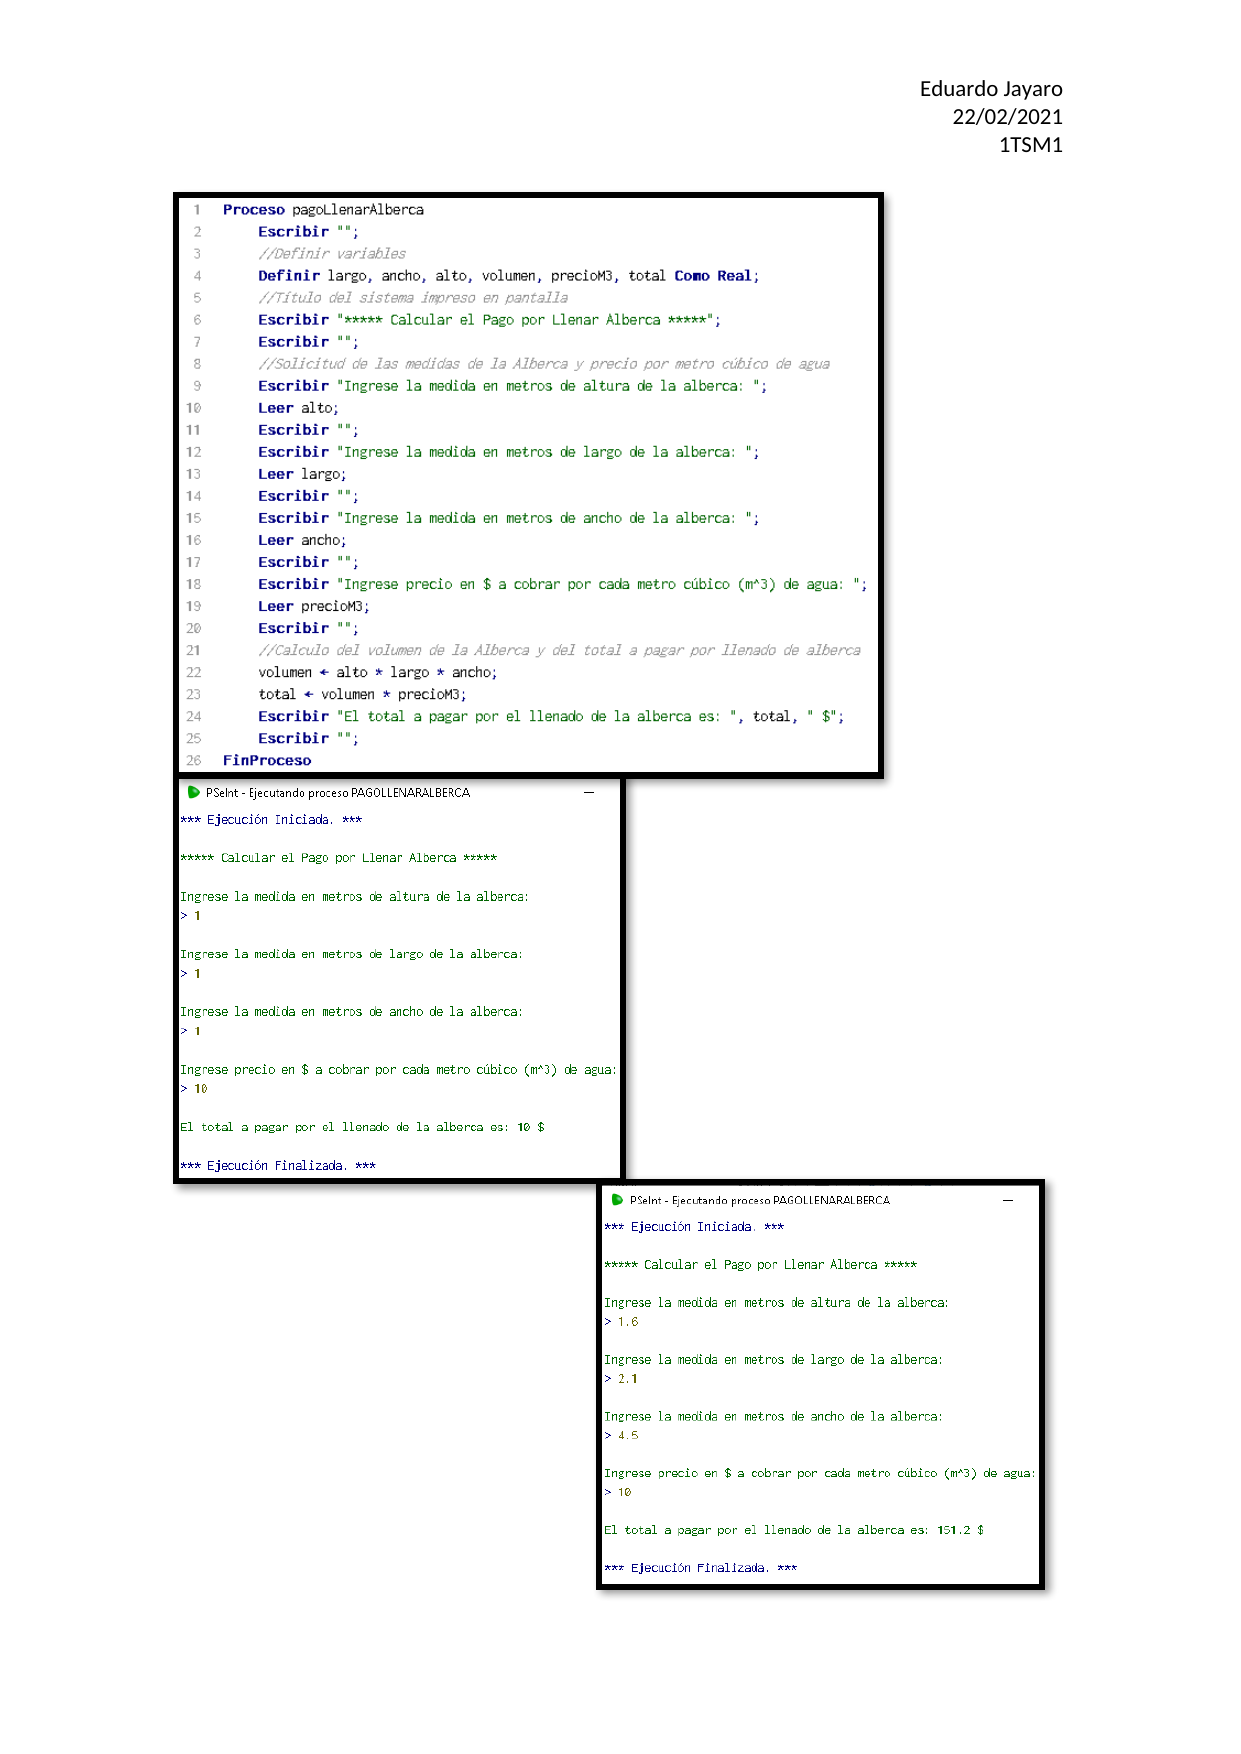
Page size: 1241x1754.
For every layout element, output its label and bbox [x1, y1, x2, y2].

picture [602, 1185, 1039, 1584]
picture [179, 779, 620, 1178]
picture [179, 198, 878, 772]
